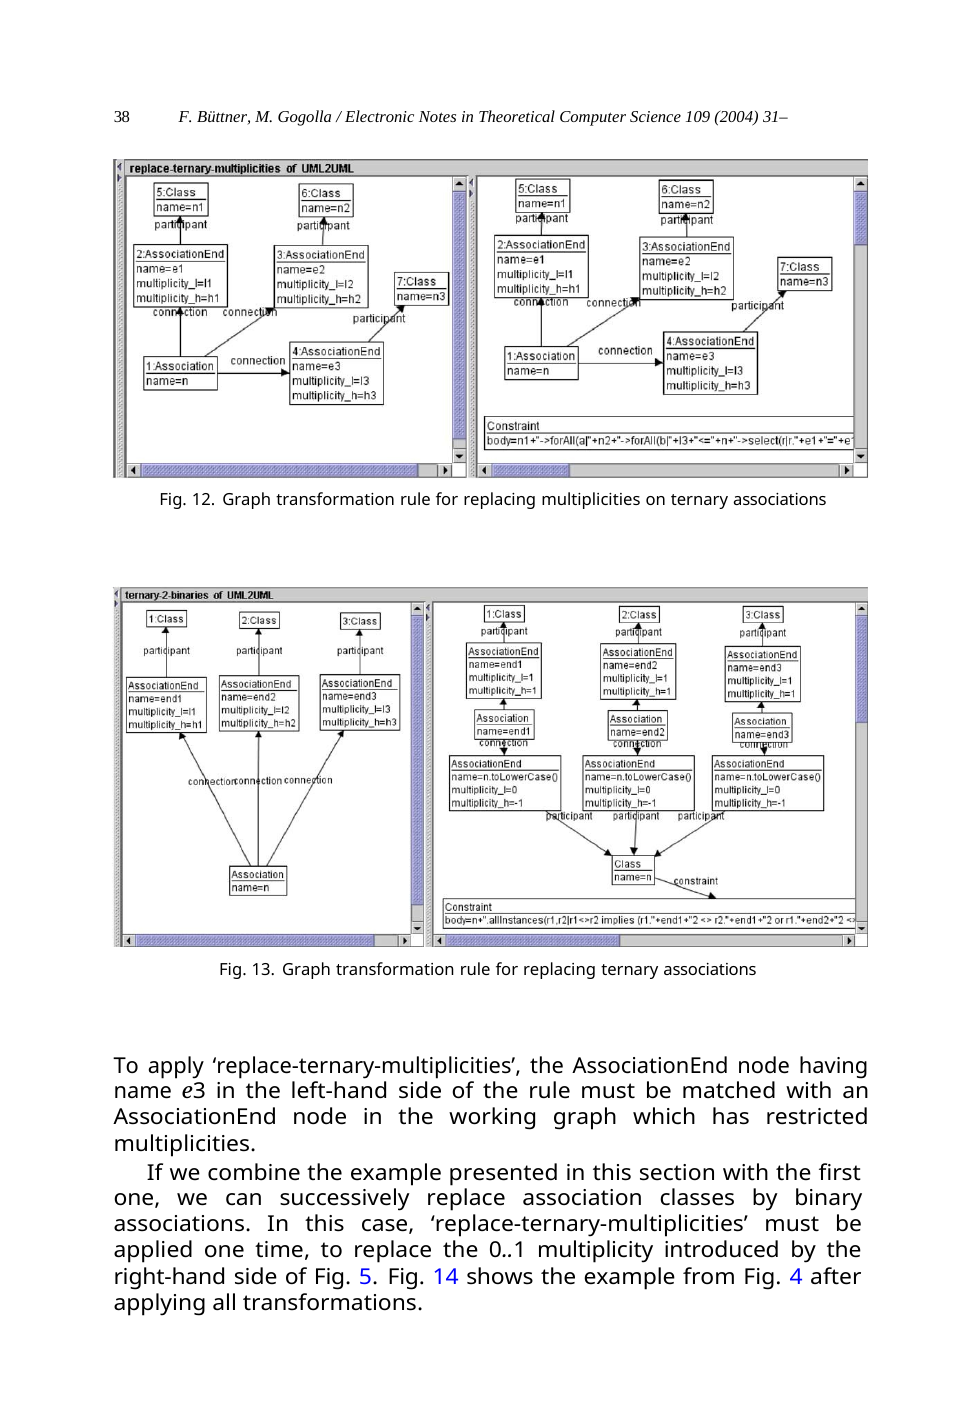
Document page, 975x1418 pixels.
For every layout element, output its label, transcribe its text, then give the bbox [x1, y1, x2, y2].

picture [111, 159, 869, 479]
text Fig. 13. Graph transformation rule for replacing ternary associations [100, 593, 876, 980]
text To apply ‘replace-ternary-multiplicities’, the AssociationEnd node having name e3 in the left-hand side of the rule must be matched with an AssociationEnd node in the working graph which has restricted multiplicities. [113, 1052, 869, 1157]
text If we combine the example presented in this section with the first one, we can successively replace association classes by binary associations. In this case, ‘replace-ternary-multiplicities’ must be applied one time, to replace the 0..1 multiplicity introduced by the right-hand side of Fig. 5. Fig. 14 shows the example from Fig. 4 after applying all transformations. [113, 1159, 862, 1317]
text Fig. 12. Graph transformation rule for replacing multiplicities on ternary associations [159, 488, 881, 510]
picture [111, 586, 868, 593]
